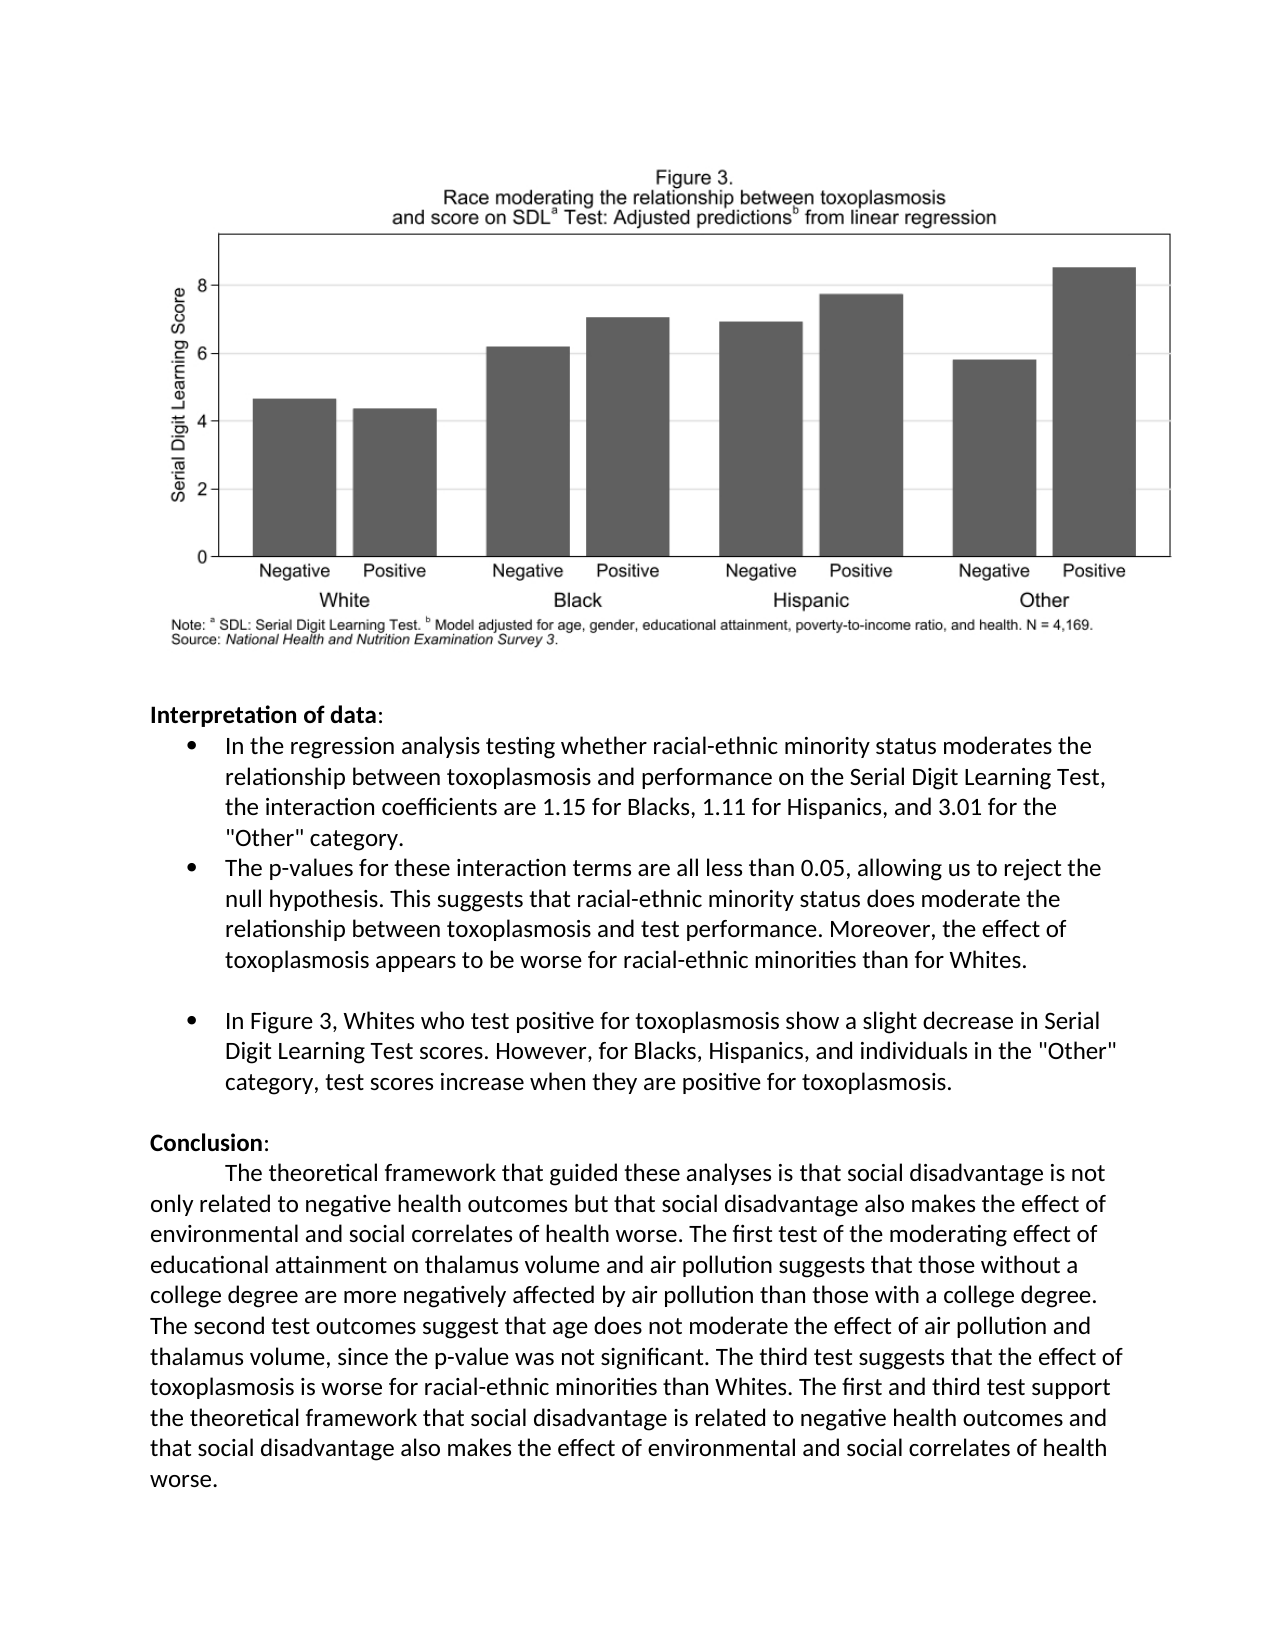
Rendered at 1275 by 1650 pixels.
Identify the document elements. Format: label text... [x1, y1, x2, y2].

text The theoretical framework that guided these analyses is that social disadvantage is not only related to negative health outcomes but that social disadvantage also makes the effect of environmental and social correlates of health worse. The first test of the moderating effect of educational attainment on thalamus volume and air pollution suggests that those without a college degree are more negatively affected by air pollution than those with a college degree. The second test outcomes suggest that age does not moderate the effect of air pollution and thalamus volume, since the p-value was not significant. The third test suggests that the effect of toxoplasmosis is worse for racial-ethnic minorities than Whites. The first and third test support the theoretical framework that social disadvantage is related to negative health outcomes and that social disadvantage also makes the effect of environmental and social correlates of health worse. [150, 1157, 1125, 1493]
text Interpretation of data: [150, 700, 1125, 730]
list In Figure 3, Whites who test positive for toxoplasmosis show a slight decrease in Serial Digit Learning Test scores. However, for Blacks, Hispanics, and individuals in the "Other" category, test scores increase when they are positive for toxoplasmosis. [187, 1005, 1125, 1096]
list In the regression analysis testing whether racial-ethnic minority status moderates the relationship between toxoplasmosis and performance on the Serial Digit Learning Test, the interaction coefficients are 1.15 for Blacks, 1.11 for Hispanics, and 3.01 for the "Other" category. [187, 730, 1125, 852]
list The p-values for these interaction terms are all less than 0.05, allowing us to reject the null hypothesis. This suggests that racial-ethnic minority status does moderate the relationship between toxoplasmosis and test performance. Moreover, the effect of toxoplasmosis appears to be worse for racial-ethnic minorities than for Whites. [187, 852, 1125, 974]
text Conclusion: [150, 1127, 1125, 1157]
picture [150, 150, 1189, 670]
